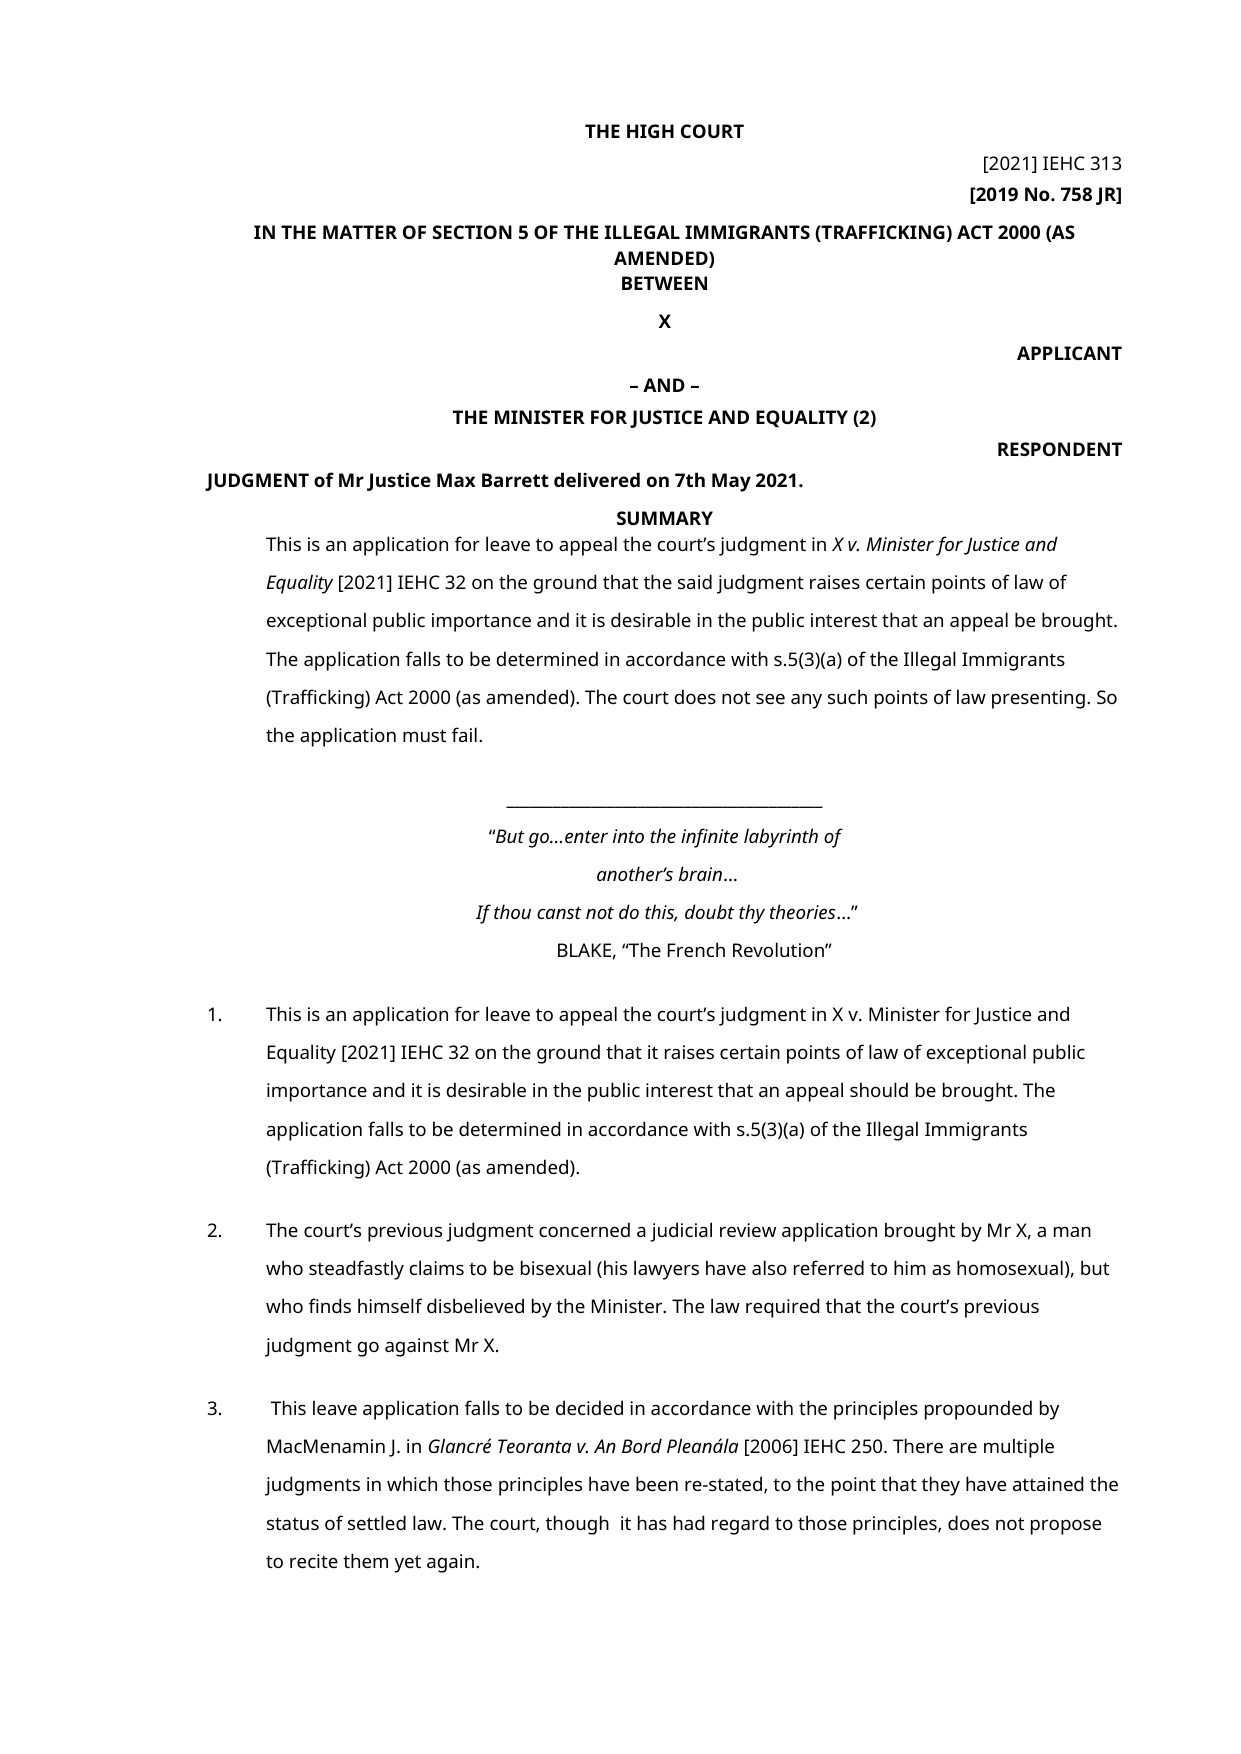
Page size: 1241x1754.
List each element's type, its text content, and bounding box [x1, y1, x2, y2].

subtitle BLAKE, “The French Revolution” [207, 938, 1122, 963]
text RESPONDENT [207, 436, 1122, 461]
subtitle _________________________________________ [207, 786, 1122, 811]
title THE HIGH COURT [207, 118, 1122, 144]
subtitle another’s brain… [207, 862, 1122, 887]
text X [207, 309, 1122, 334]
text 1. This is an application for leave to appeal the court’s judgment in X v. Minister for Justice and Equality [2021] IEHC 32 on the ground that it raises certain points of law of exceptional public importance and it is desirable in the public interest that an appeal should be brought. The application falls to be determined in accordance with s.5(3)(a) of the Illegal Immigrants (Trafficking) Act 2000 (as amended). [207, 1001, 1122, 1179]
text [2021] IEHC 313 [207, 150, 1122, 175]
text APPLICANT [207, 341, 1122, 366]
text IN THE MATTER OF SECTION 5 OF THE ILLEGAL IMMIGRANTS (TRAFFICKING) ACT 2000 (AS AMENDED) [207, 220, 1122, 271]
subtitle SUMMARY [207, 506, 1122, 531]
text 2. The court’s previous judgment concerned a judicial review application brought by Mr X, a man who steadfastly claims to be bisexual (his lawyers have also referred to him as homosexual), but who finds himself disbelieved by the Minister. The law required that the court’s previous judgment go against Mr X. [207, 1217, 1122, 1357]
text BETWEEN [207, 271, 1122, 296]
text JUDGMENT of Mr Justice Max Barrett delivered on 7th May 2021. [207, 468, 1122, 493]
text THE MINISTER FOR JUSTICE AND EQUALITY (2) [207, 404, 1122, 429]
text – AND – [207, 372, 1122, 398]
text This is an application for leave to appeal the court’s judgment in X v. Minister for Justice and Equality [2021] IEHC 32 on the ground that the said judgment raises certain points of law of exceptional public importance and it is desirable in the public interest that an appeal be brought. The application falls to be determined in accordance with s.5(3)(a) of the Illegal Immigrants (Trafficking) Act 2000 (as amended). The court does not see any such points of law presenting. So the application must fail. [207, 531, 1122, 748]
text [2019 No. 758 JR] [207, 182, 1122, 207]
subtitle If thou canst not do this, doubt thy theories…” [207, 899, 1122, 925]
subtitle “But go…enter into the infinite labyrinth of [207, 823, 1122, 849]
text 3. This leave application falls to be decided in accordance with the principles propounded by MacMenamin J. in Glancré Teoranta v. An Bord Pleanála [2006] IEHC 250. There are multiple judgments in which those principles have been re-stated, to the point that they have attained the status of settled law. The court, though it has had regard to those principles, does not propose to recite them yet again. [207, 1395, 1122, 1574]
